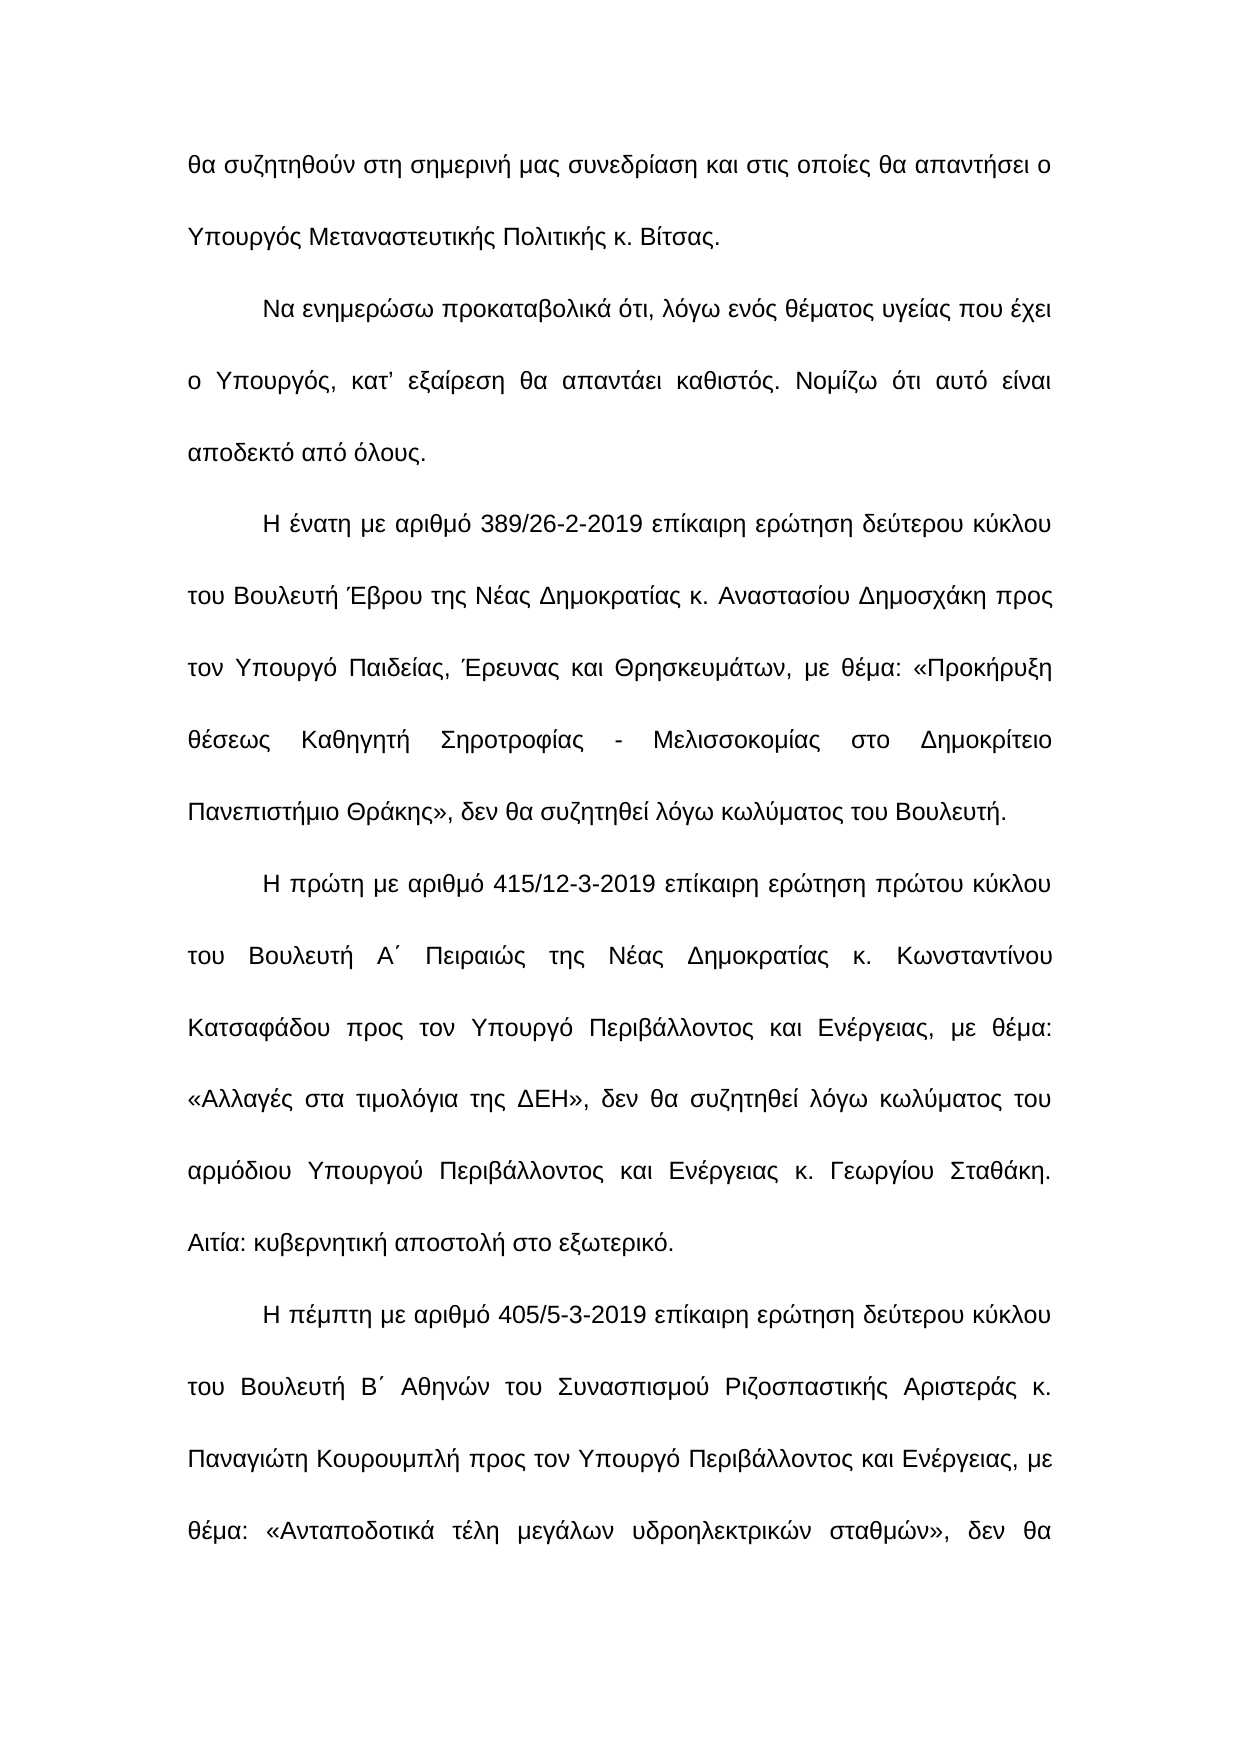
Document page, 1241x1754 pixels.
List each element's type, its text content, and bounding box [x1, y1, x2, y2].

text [187, 1300, 1053, 1544]
text Να ενημερώσω προκαταβολικά ότι, λόγω ενός θέματος υγείας που έχει ο Υπουργός, κατ’ εξαίρεση θα απαντάει καθιστός. Νομίζω ότι αυτό είναι αποδεκτό από όλους. [187, 294, 1053, 466]
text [187, 150, 1053, 251]
text Η πρώτη με αριθμό 415/12-3-2019 επίκαιρη ερώτηση πρώτου κύκλου του Βουλευτή Α΄ Πειραιώς της Νέας Δημοκρατίας κ. Κωνσταντίνου Κατσαφάδου προς τον Υπουργό Περιβάλλοντος και Ενέργειας, με θέμα: «Αλλαγές στα τιμολόγια της ΔΕΗ», δεν θα συζητηθεί λόγω κωλύματος του αρμόδιου Υπουργού Περιβάλλοντος και Ενέργειας κ. Γεωργίου Σταθάκη. Αιτία: κυβερνητική αποστολή στο εξωτερικό. [187, 869, 1053, 1257]
text Η ένατη με αριθμό 389/26-2-2019 επίκαιρη ερώτηση δεύτερου κύκλου του Βουλευτή Έβρου της Νέας Δημοκρατίας κ. Αναστασίου Δημοσχάκη προς τον Υπουργό Παιδείας, Έρευνας και Θρησκευμάτων, με θέμα: «Προκήρυξη θέσεως Καθηγητή Σηροτροφίας - Μελισσοκομίας στο Δημοκρίτειο Πανεπιστήμιο Θράκης», δεν θα συζητηθεί λόγω κωλύματος του Βουλευτή. [187, 509, 1053, 826]
